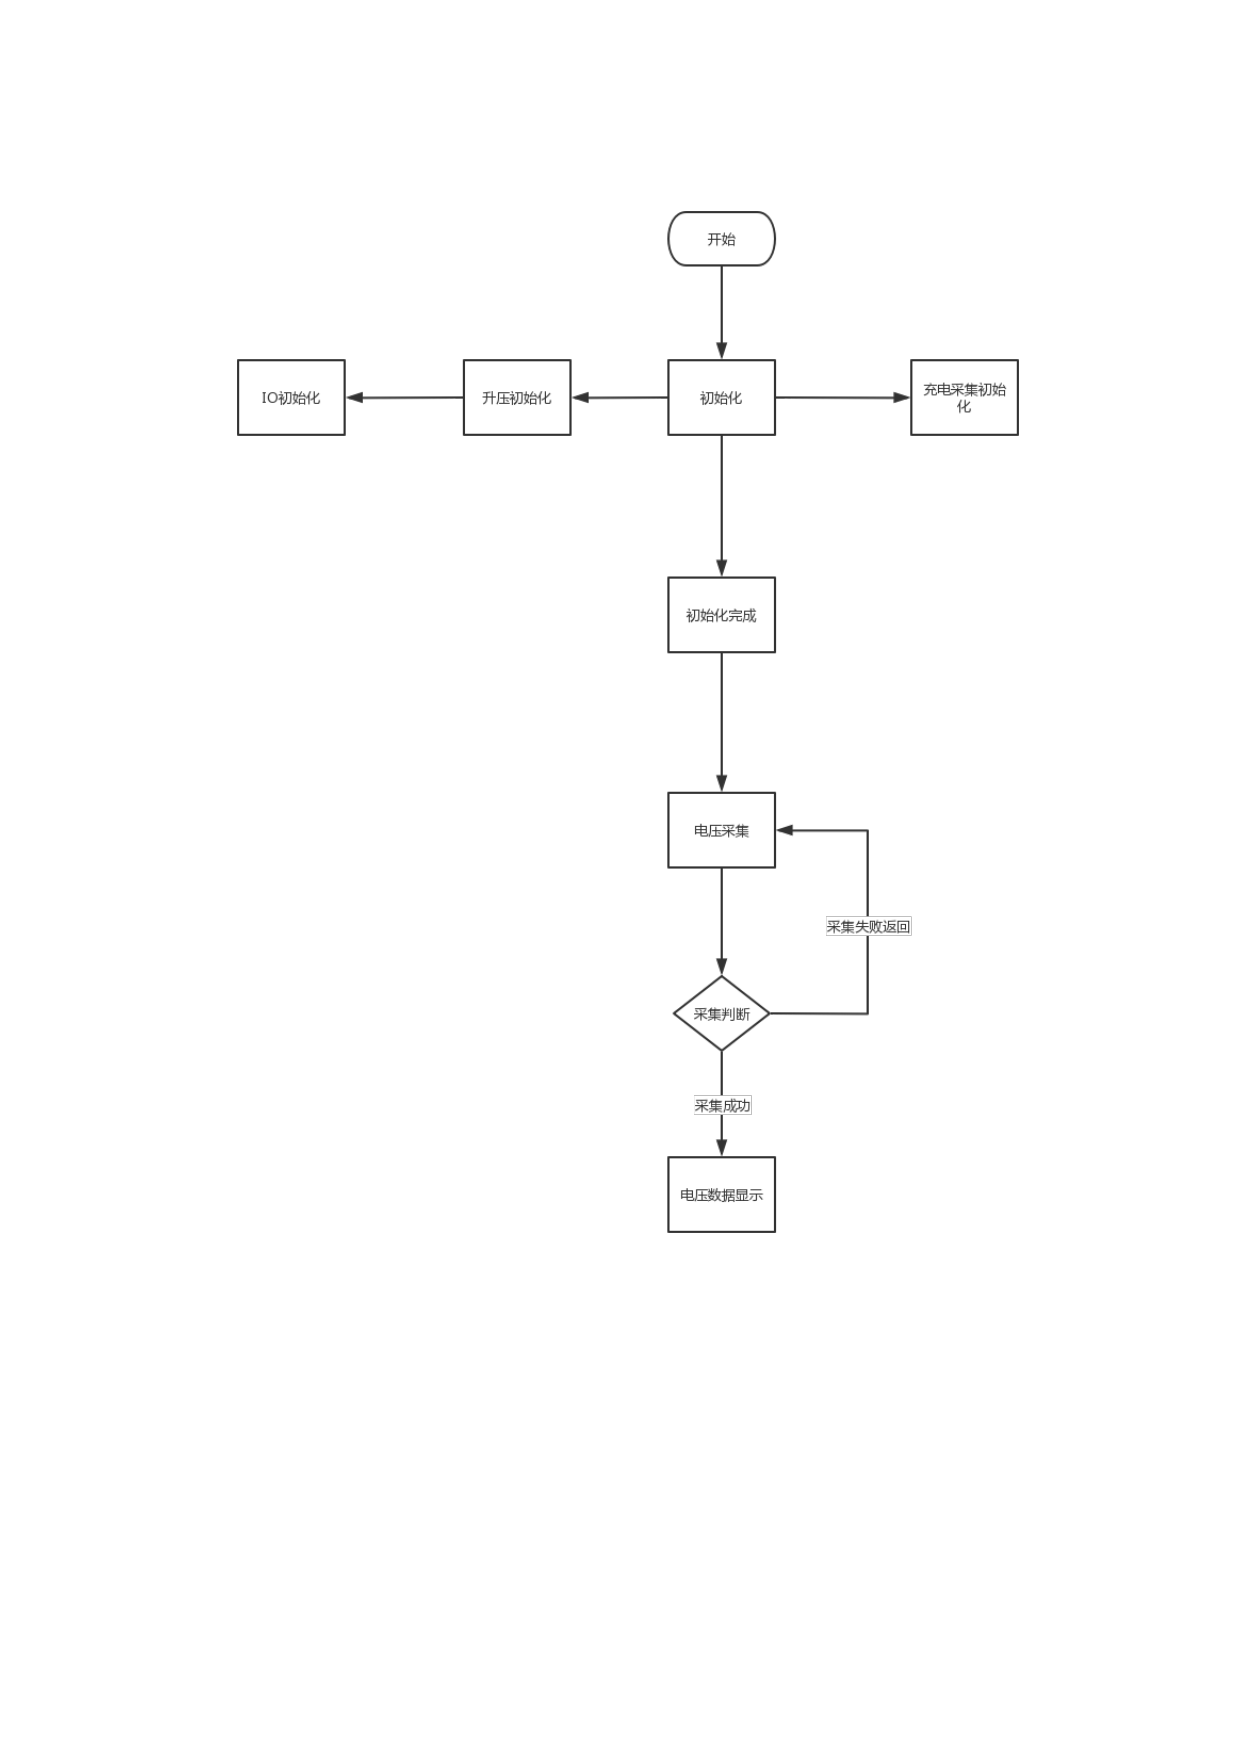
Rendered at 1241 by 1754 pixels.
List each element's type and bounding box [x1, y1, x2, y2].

picture [187, 162, 1052, 1266]
